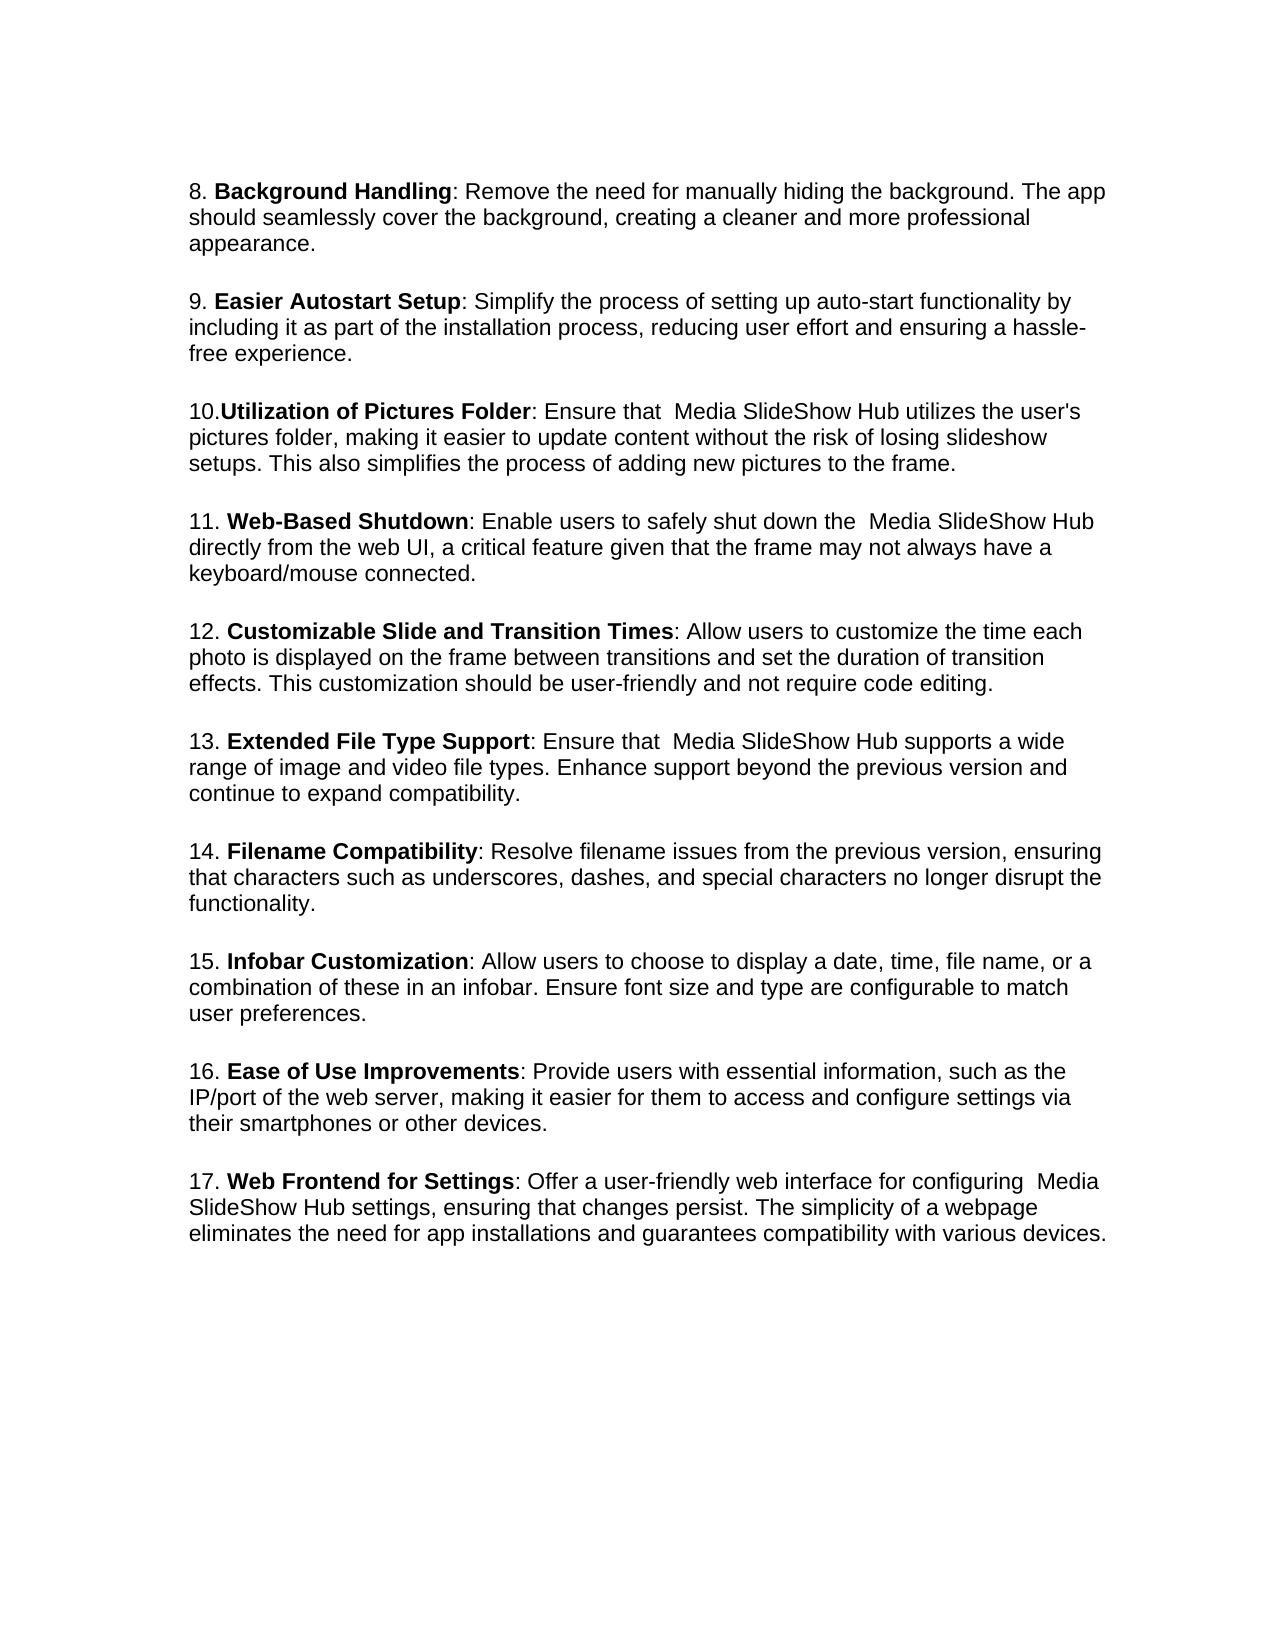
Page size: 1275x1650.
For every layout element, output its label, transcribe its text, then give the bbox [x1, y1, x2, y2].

text 11. Web-Based Shutdown: Enable users to safely shut down the Media SlideShow Hub directly from the web UI, a critical feature given that the frame may not always have a keyboard/mouse connected. [188, 508, 1113, 587]
text 13. Extended File Type Support: Ensure that Media SlideShow Hub supports a wide range of image and video file types. Enhance support beyond the previous version and continue to expand compatibility. [188, 728, 1113, 807]
text 16. Ease of Use Improvements: Provide users with essential information, such as the IP/port of the web server, making it easier for them to access and configure settings via their smartphones or other devices. [188, 1058, 1113, 1137]
text 17. Web Frontend for Settings: Offer a user-friendly web interface for configuring Media SlideShow Hub settings, ensuring that changes persist. The simplicity of a webpage eliminates the need for app installations and guarantees compatibility with various devices. [188, 1168, 1113, 1247]
text 8. Background Handling: Remove the need for manually hiding the background. The app should seamlessly cover the background, creating a cleaner and more professional appearance. [188, 178, 1113, 257]
text 14. Filename Compatibility: Resolve filename issues from the previous version, ensuring that characters such as underscores, dashes, and special characters no longer disrupt the functionality. [188, 838, 1113, 917]
text 12. Customizable Slide and Transition Times: Allow users to customize the time each photo is displayed on the frame between transitions and set the duration of transition effects. This customization should be user-friendly and not require code editing. [188, 618, 1113, 697]
text 15. Infobar Customization: Allow users to choose to display a date, time, file name, or a combination of these in an infobar. Ensure font size and type are configurable to match user preferences. [188, 948, 1113, 1027]
text 10.Utilization of Pictures Folder: Ensure that Media SlideShow Hub utilizes the user's pictures folder, making it easier to update content without the risk of losing slideshow setups. This also simplifies the process of adding new pictures to the frame. [188, 398, 1113, 477]
text 9. Easier Autostart Setup: Simplify the process of setting up auto-start functionality by including it as part of the installation process, reducing user effort and ensuring a hassle-free experience. [188, 288, 1113, 367]
